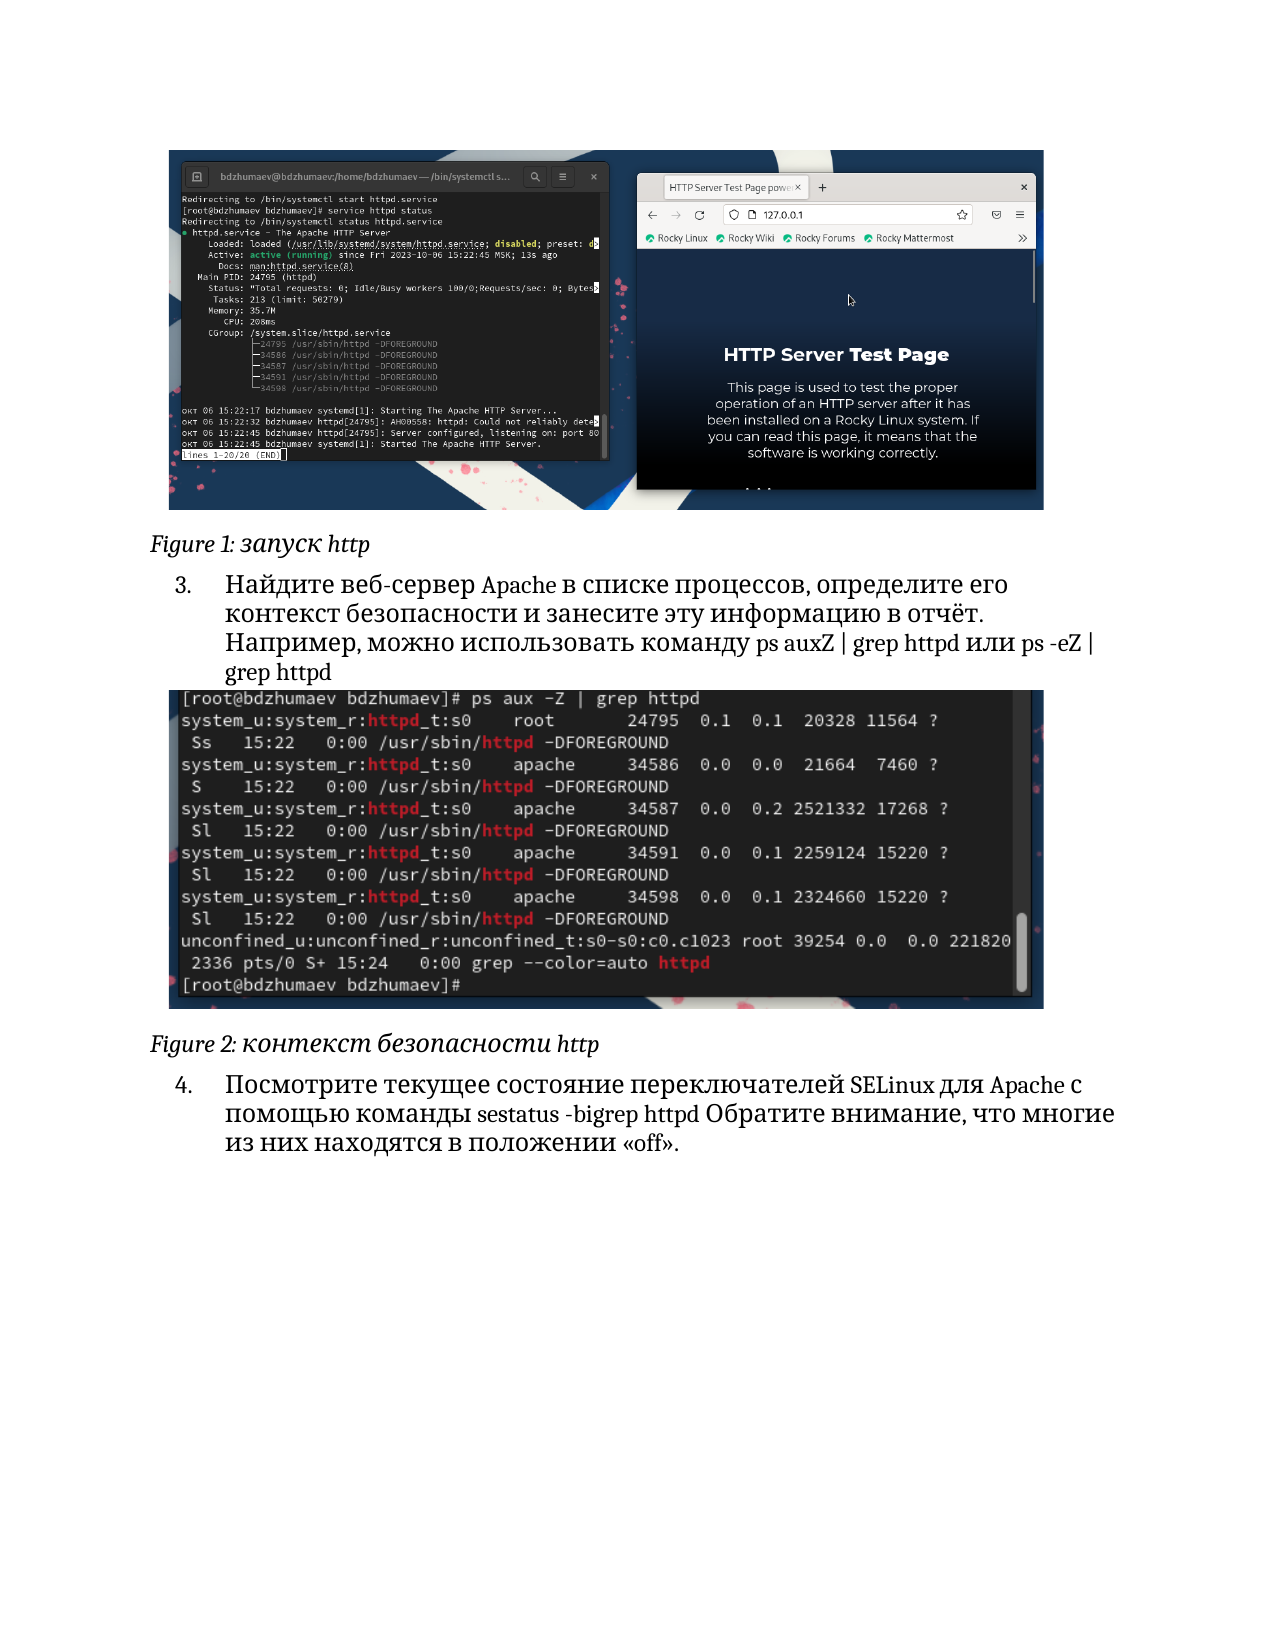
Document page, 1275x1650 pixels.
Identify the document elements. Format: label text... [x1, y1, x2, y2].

text Figure 2: контекст безопасности http [150, 1030, 1125, 1059]
list Посмотрите текущее состояние переключателей SELinux для Apache с помощью команды sestatus -bigrep httpd Обратите внимание, что многие из них находятся в положении «off». [175, 1071, 1125, 1157]
picture [168, 690, 1044, 1009]
list Найдите веб-сервер Apache в списке процессов, определите его контекст безопасности и занесите эту информацию в отчёт. Например, можно использовать команду ps auxZ | grep httpd или ps -eZ | grep httpd [175, 571, 1125, 686]
text Figure 1: запуск http [150, 530, 1125, 559]
picture [168, 150, 1044, 510]
